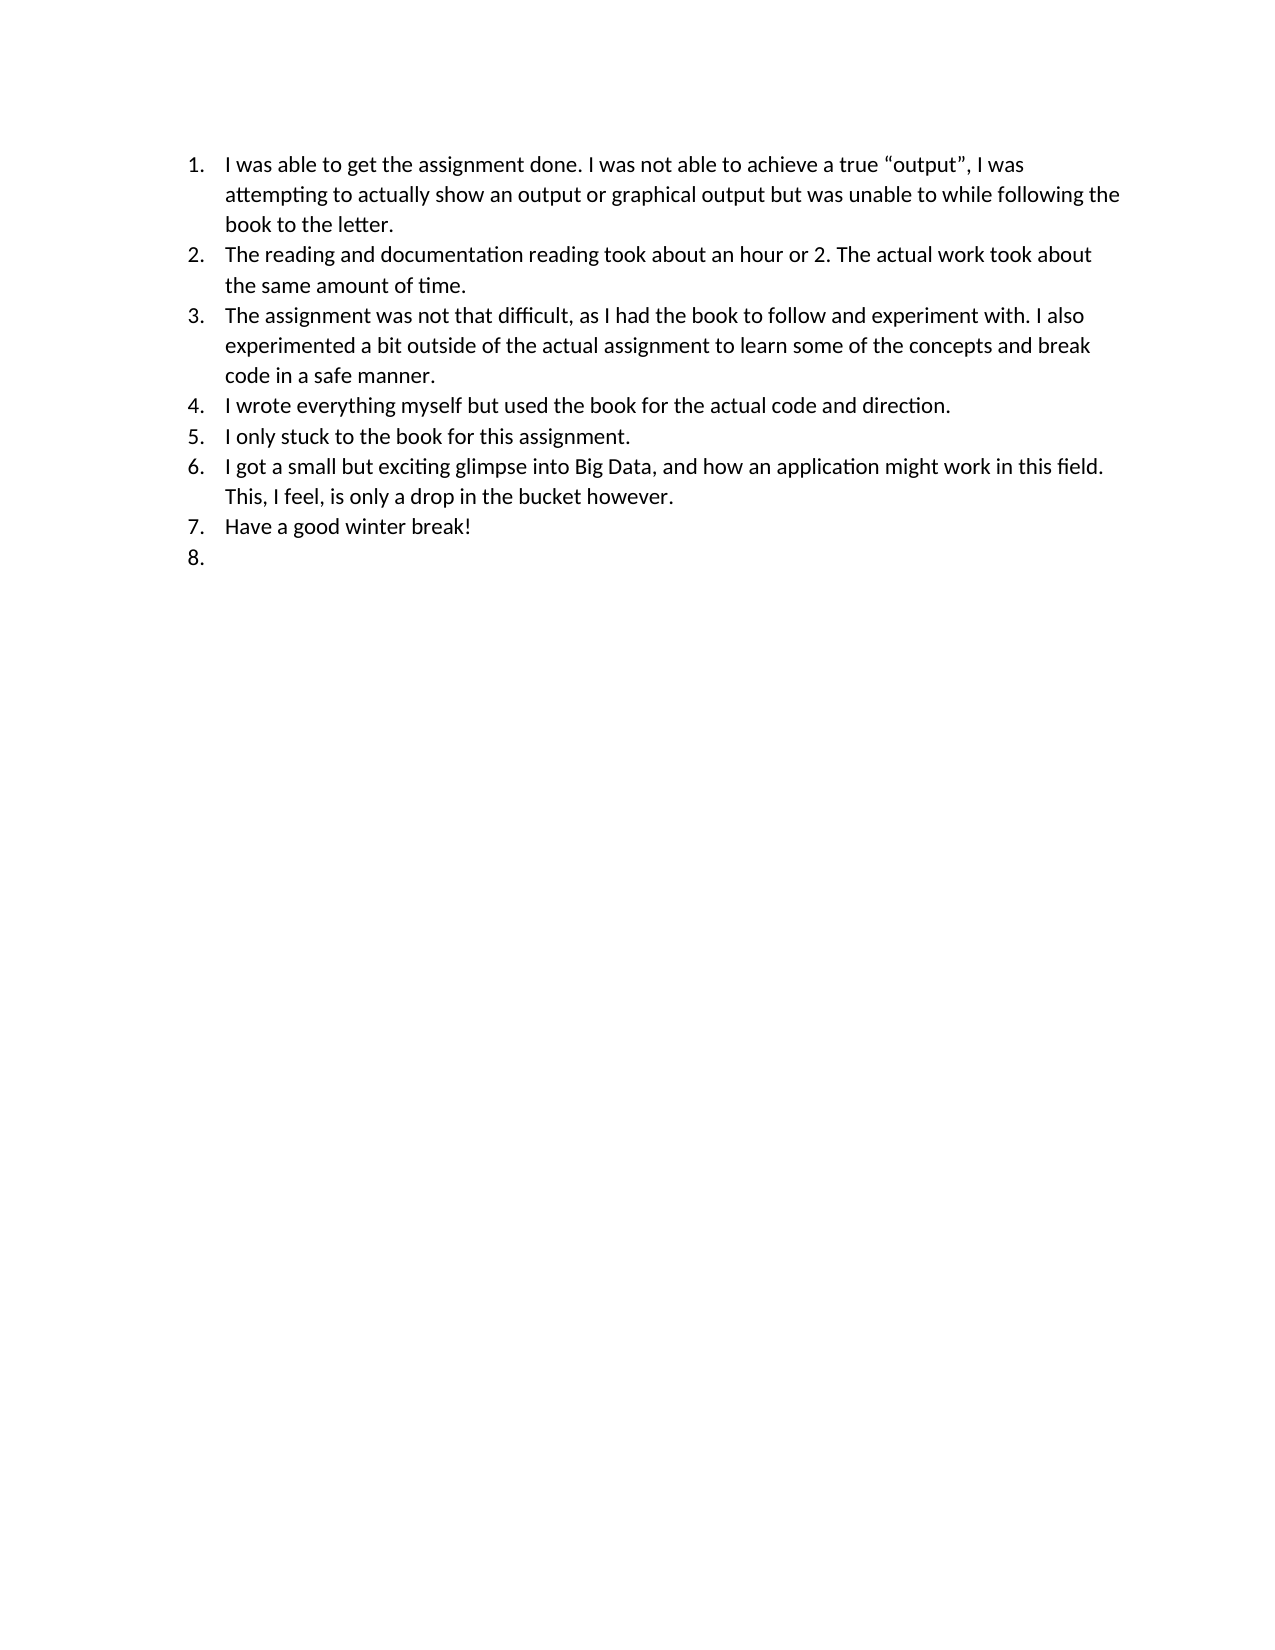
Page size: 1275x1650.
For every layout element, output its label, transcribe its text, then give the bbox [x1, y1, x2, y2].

list Have a good winter break! [187, 512, 1125, 541]
list I got a small but exciting glimpse into Big Data, and how an application might work in this field. This, I feel, is only a drop in the bucket however. [187, 452, 1125, 510]
list The reading and documentation reading took about an hour or 2. The actual work took about the same amount of time. [187, 241, 1125, 299]
list I wrote everything myself but used the book for the actual code and direction. [187, 392, 1125, 420]
list I only stuck to the book for this assignment. [187, 422, 1125, 450]
list I was able to get the assignment done. I was not able to achieve a true “output”, I was attempting to actually show an output or graphical output but was unable to while following the book to the letter. [187, 150, 1125, 238]
list The assignment was not that difficult, as I had the book to follow and experiment with. I also experimented a bit outside of the actual assignment to learn some of the concepts and break code in a safe manner. [187, 301, 1125, 389]
